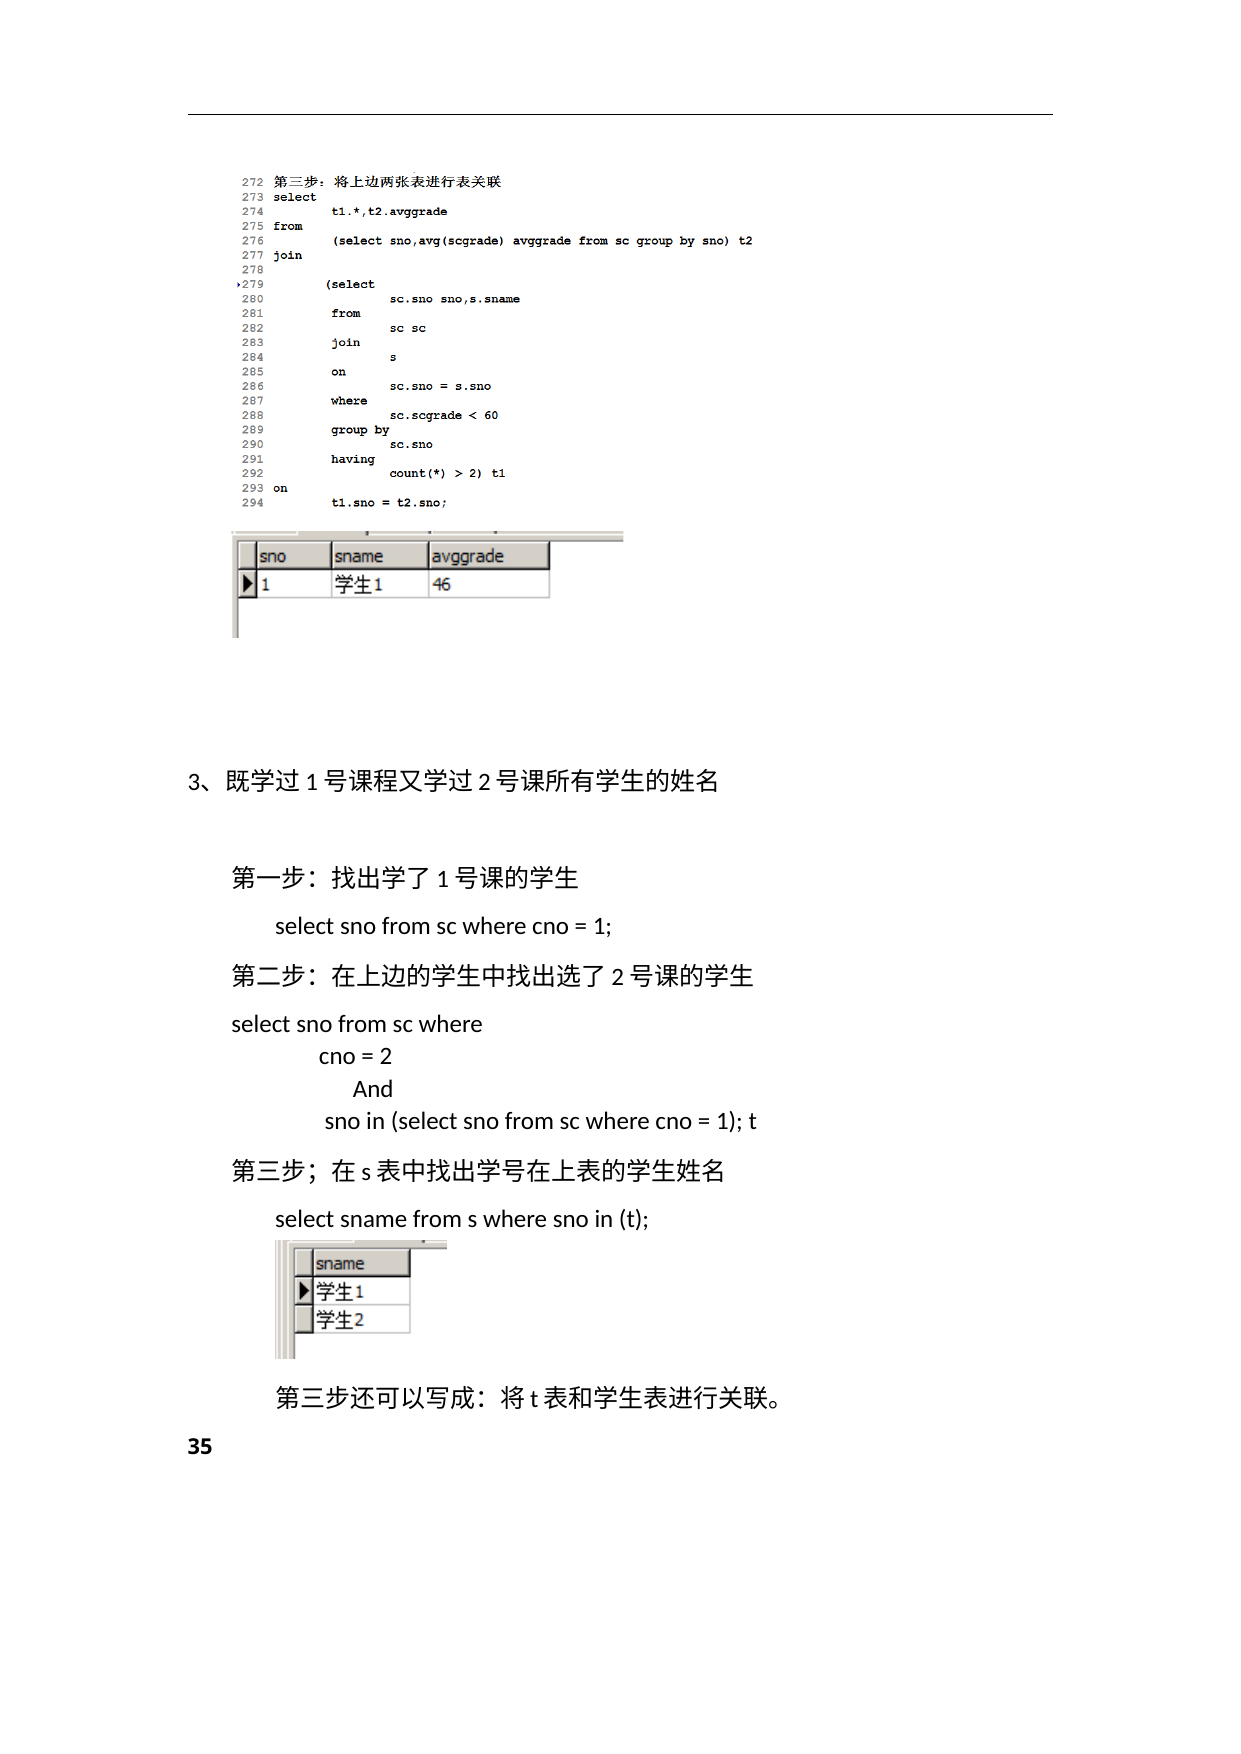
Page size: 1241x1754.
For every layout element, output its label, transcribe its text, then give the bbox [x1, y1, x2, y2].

picture [231, 531, 624, 638]
picture [237, 172, 777, 510]
text 第三步；在s表中找出学号在上表的学生姓名 [187, 1137, 1053, 1202]
text cno = 2 [275, 1039, 1053, 1072]
text 35 [187, 1429, 1053, 1462]
text sno in (select sno from sc where cno = 1); t [275, 1104, 1053, 1137]
text select sname from s where sno in (t); [187, 1202, 1053, 1234]
text 第二步：在上边的学生中找出选了2号课的学生 [187, 942, 1053, 1007]
text 第一步：找出学了1号课的学生 [187, 844, 1053, 909]
text select sno from sc where [187, 1007, 1053, 1039]
text And [275, 1072, 1053, 1104]
text select sno from sc where cno = 1; [187, 909, 1053, 942]
text 3、既学过1号课程又学过2号课所有学生的姓名 [187, 747, 1053, 812]
text 第三步还可以写成：将t表和学生表进行关联。 [231, 1364, 1053, 1429]
picture [275, 1240, 447, 1359]
